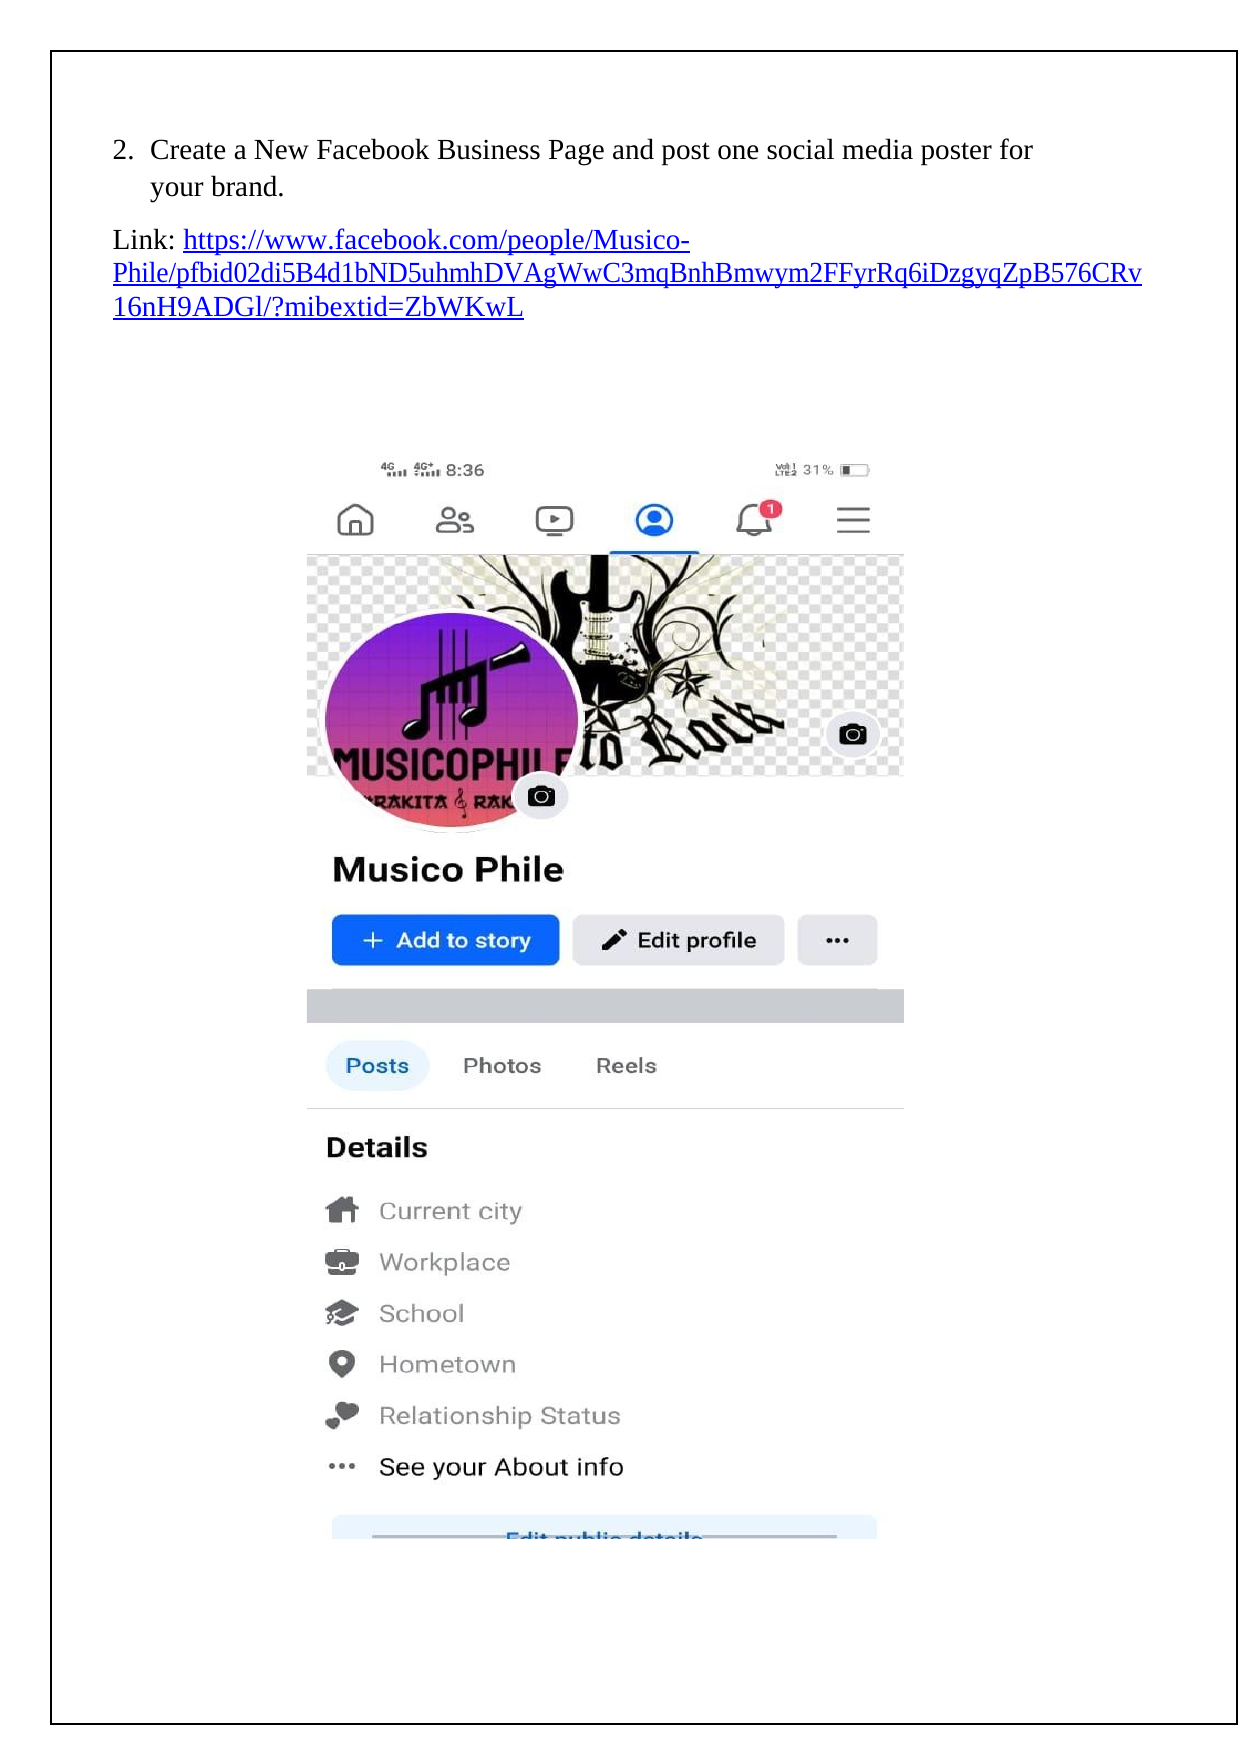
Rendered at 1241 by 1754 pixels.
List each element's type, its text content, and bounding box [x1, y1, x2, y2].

text Link: https://www.facebook.com/people/Musico- Phile/pfbid02di5B4d1bND5uhmhDVAgWwC3mqBnhBmwym2FFyrRq6iDzgyqZpB576CRv 16nH9ADGl/?mibextid=ZbWKwL [112, 222, 1236, 322]
picture [306, 456, 904, 1539]
list Create a New Facebook Business Page and post one social media poster for your brand. [112, 132, 1092, 203]
